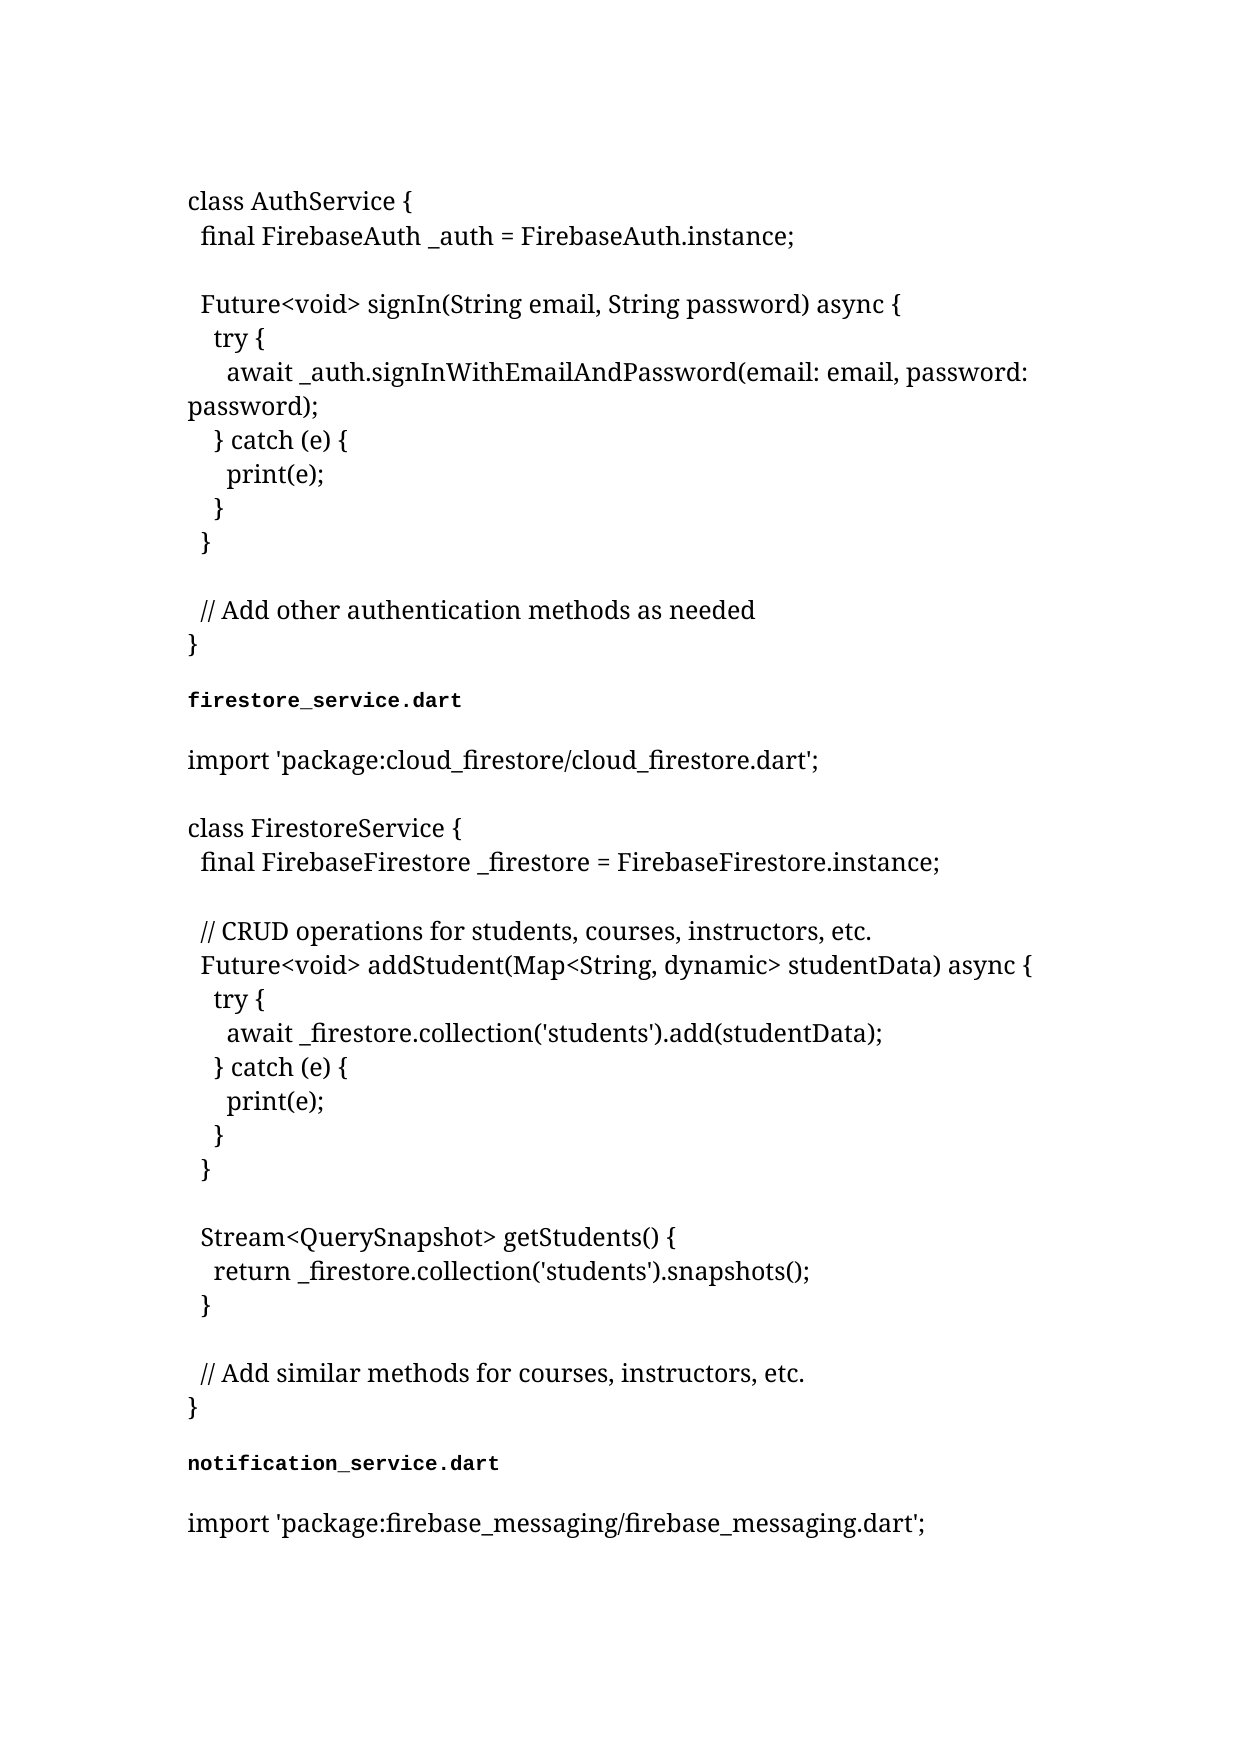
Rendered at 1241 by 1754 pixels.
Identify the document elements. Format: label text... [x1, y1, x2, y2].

text // Add other authentication methods as needed [187, 593, 1053, 627]
text class AuthService { [187, 184, 1053, 218]
text print(e); [187, 1083, 1053, 1118]
text } catch (e) { [187, 422, 1053, 457]
text try { [187, 320, 1053, 354]
text } [187, 1118, 1053, 1152]
text } [187, 525, 1053, 559]
text } [187, 1288, 1053, 1322]
text // CRUD operations for students, courses, instructors, etc. [187, 913, 1053, 947]
text await _firestore.collection('students').add(studentData); [187, 1015, 1053, 1049]
text return _firestore.collection('students').snapshots(); [187, 1254, 1053, 1288]
text Future<void> signIn(String email, String password) async { [187, 286, 1053, 320]
text } catch (e) { [187, 1049, 1053, 1083]
text final FirebaseFirestore _firestore = FirebaseFirestore.instance; [187, 845, 1053, 879]
text } [187, 491, 1053, 525]
text Future<void> addStudent(Map<String, dynamic> studentData) async { [187, 947, 1053, 981]
text } [187, 627, 1053, 661]
text // Add similar methods for courses, instructors, etc. [187, 1356, 1053, 1390]
subtitle notification_service.dart [187, 1453, 1053, 1477]
text import 'package:firebase_messaging/firebase_messaging.dart'; [187, 1506, 1053, 1540]
text import 'package:cloud_firestore/cloud_firestore.dart'; [187, 743, 1053, 777]
text try { [187, 981, 1053, 1015]
text await _auth.signInWithEmailAndPassword(email: email, password: password); [187, 354, 1053, 422]
text } [187, 1390, 1053, 1424]
text class FirestoreService { [187, 811, 1053, 845]
text } [187, 1152, 1053, 1186]
text final FirebaseAuth _auth = FirebaseAuth.instance; [187, 218, 1053, 252]
text Stream<QuerySnapshot> getStudents() { [187, 1220, 1053, 1254]
text print(e); [187, 457, 1053, 491]
subtitle firestore_service.dart [187, 690, 1053, 714]
